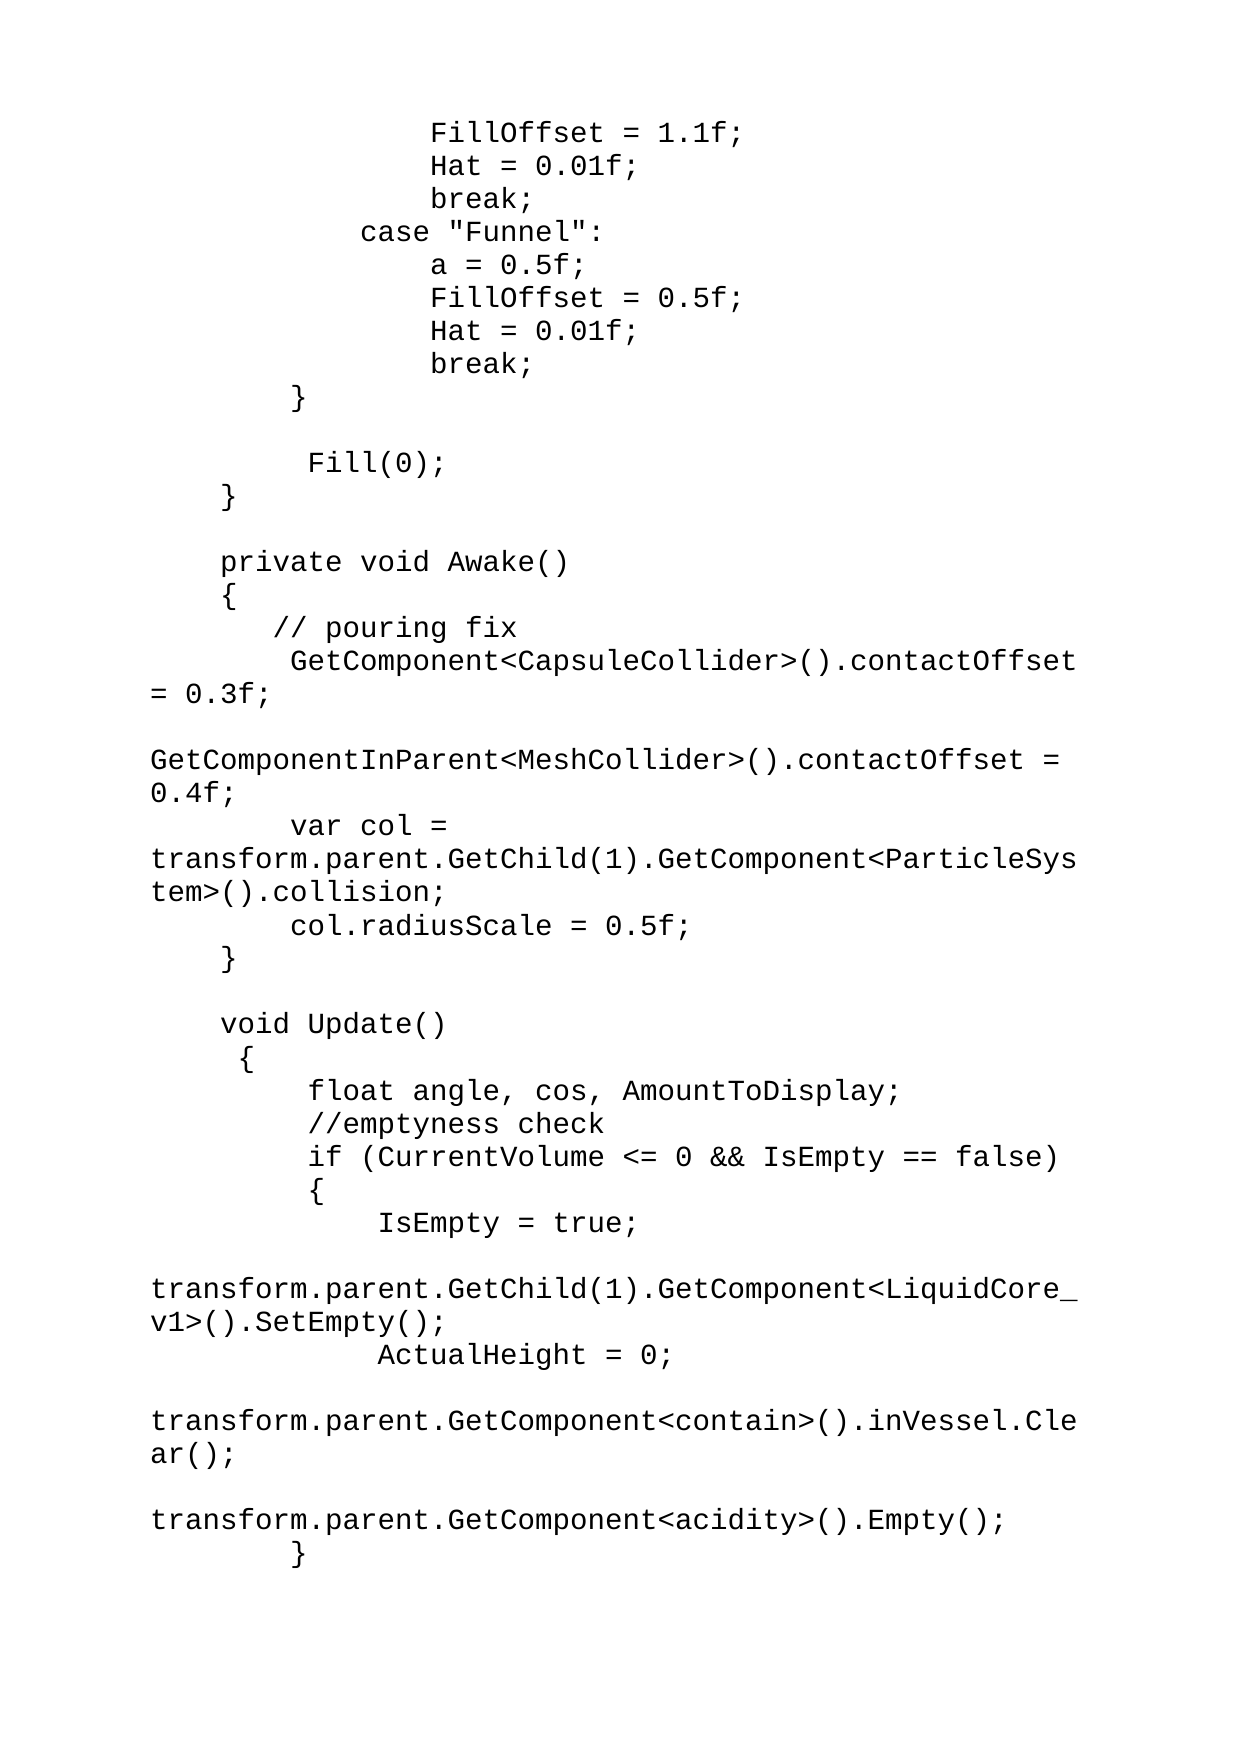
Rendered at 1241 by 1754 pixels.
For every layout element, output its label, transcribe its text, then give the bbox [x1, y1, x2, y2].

text if (CurrentVolume <= 0 && IsEmpty == false) [150, 1142, 1090, 1175]
text var col = transform.parent.GetChild(1).GetComponent<ParticleSystem>().collision; [150, 812, 1090, 911]
text } [150, 944, 1090, 977]
text a = 0.5f; [150, 250, 1090, 283]
text transform.parent.GetComponent<contain>().inVessel.Clear(); [150, 1373, 1090, 1472]
text float angle, cos, AmountToDisplay; [150, 1076, 1090, 1109]
text } [150, 382, 1090, 415]
text transform.parent.GetChild(1).GetComponent<LiquidCore_v1>().SetEmpty(); [150, 1241, 1090, 1340]
text Hat = 0.01f; [150, 316, 1090, 349]
text IsEmpty = true; [150, 1208, 1090, 1241]
text { [150, 1175, 1090, 1208]
text ActualHeight = 0; [150, 1340, 1090, 1373]
text break; [150, 184, 1090, 217]
text private void Awake() [150, 547, 1090, 580]
text //emptyness check [150, 1109, 1090, 1142]
text FillOffset = 1.1f; [150, 118, 1090, 151]
text col.radiusScale = 0.5f; [150, 911, 1090, 944]
text case "Funnel": [150, 217, 1090, 250]
text } [150, 1538, 1090, 1571]
text GetComponent<CapsuleCollider>().contactOffset = 0.3f; [150, 646, 1090, 712]
text // pouring fix [150, 613, 1090, 646]
text } [150, 481, 1090, 514]
text { [150, 1043, 1090, 1076]
text Hat = 0.01f; [150, 151, 1090, 184]
text FillOffset = 0.5f; [150, 283, 1090, 316]
text GetComponentInParent<MeshCollider>().contactOffset = 0.4f; [150, 712, 1090, 812]
text { [150, 580, 1090, 613]
text Fill(0); [150, 448, 1090, 481]
text transform.parent.GetComponent<acidity>().Empty(); [150, 1472, 1090, 1538]
text break; [150, 349, 1090, 382]
text void Update() [150, 1010, 1090, 1043]
